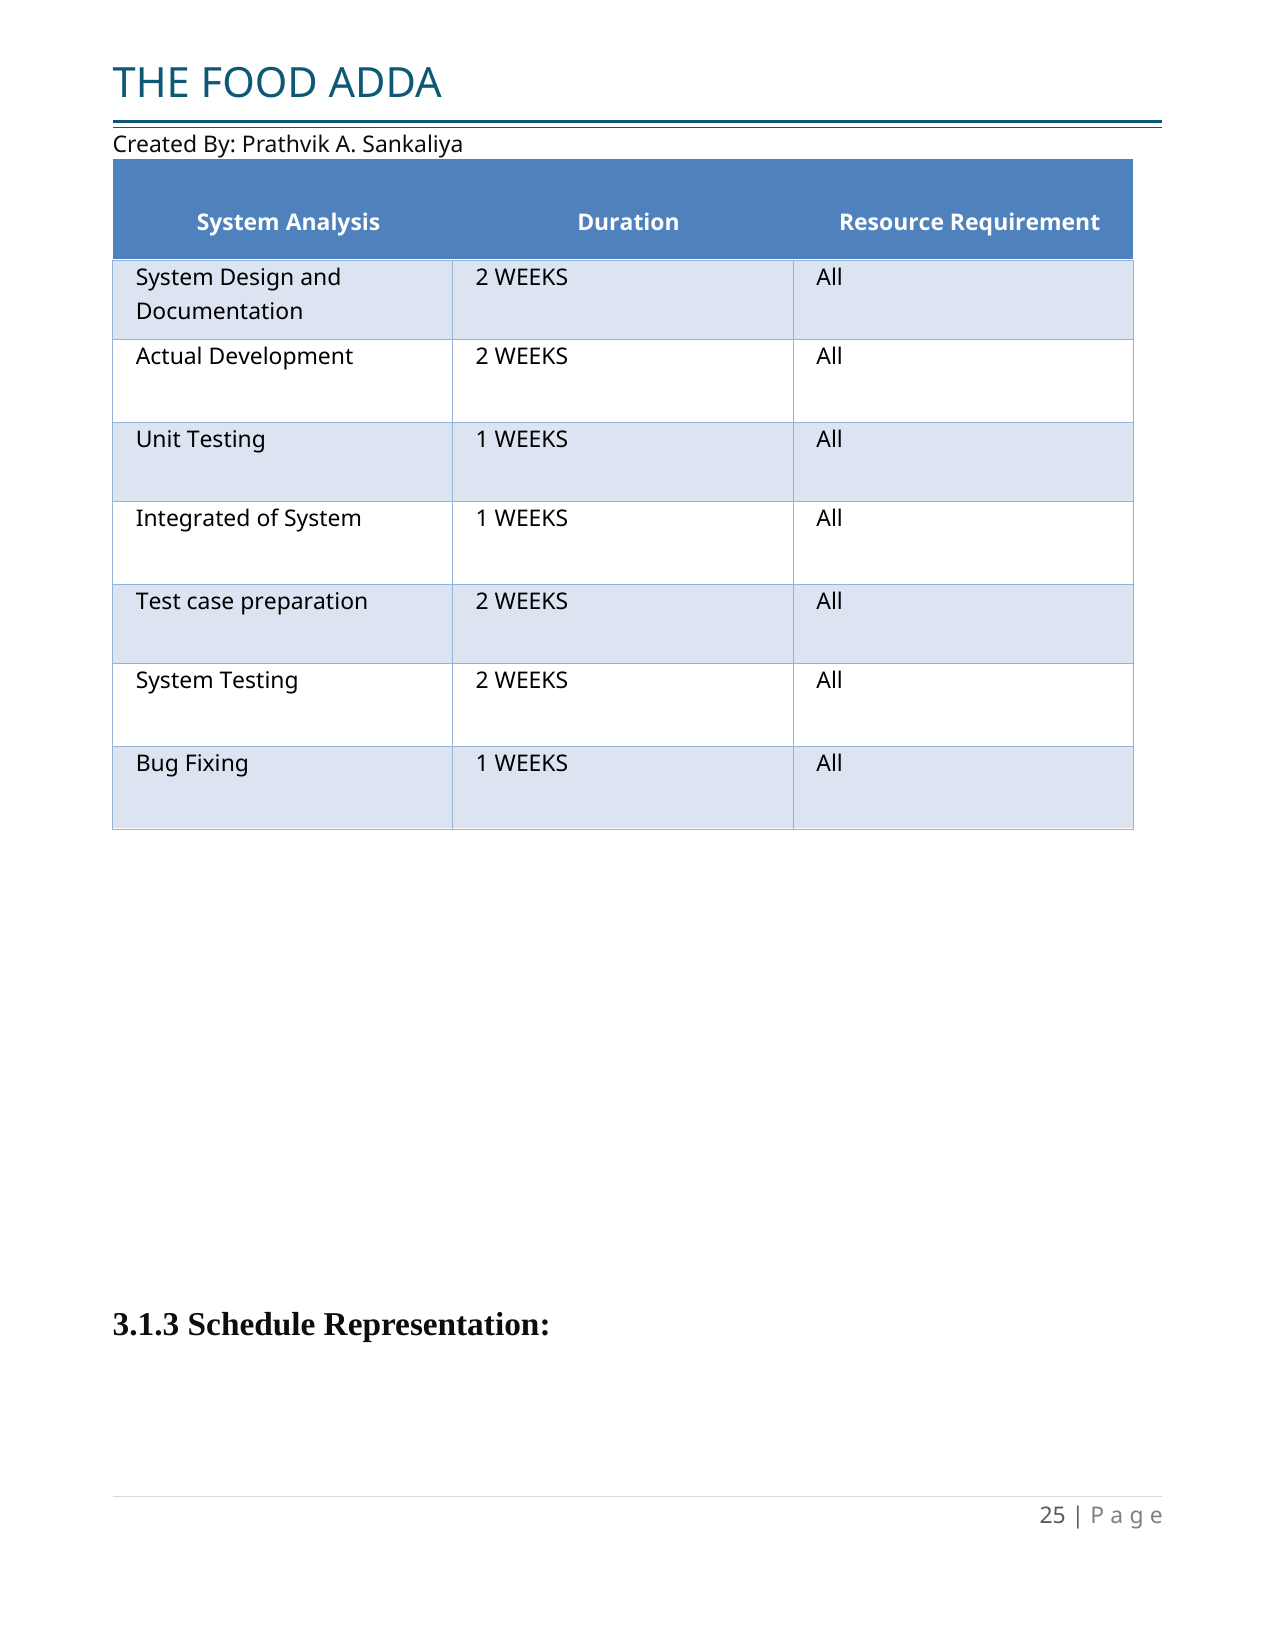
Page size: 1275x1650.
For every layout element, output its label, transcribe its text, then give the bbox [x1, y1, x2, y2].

table_header Duration [452, 159, 793, 259]
table_cell All [794, 502, 1133, 584]
text 3.1.3 Schedule Representation: [112, 1304, 1080, 1343]
table_cell 1 WEEKS [453, 423, 793, 501]
table_cell 2 WEEKS [453, 261, 793, 339]
table_cell All [794, 261, 1133, 339]
table_cell 1 WEEKS [453, 747, 793, 828]
table_cell 1 WEEKS [453, 502, 793, 584]
table_cell 2 WEEKS [453, 585, 793, 663]
table_cell All [794, 585, 1133, 663]
table_cell System Design and Documentation [113, 261, 452, 339]
table_cell Bug Fixing [113, 747, 452, 828]
table_cell All [794, 340, 1133, 422]
table_cell 2 WEEKS [453, 664, 793, 746]
table_cell Unit Testing [113, 423, 452, 501]
table_cell Integrated of System [113, 502, 452, 584]
table_cell All [794, 747, 1133, 828]
table_cell Actual Development [113, 340, 452, 422]
table_cell All [794, 423, 1133, 501]
table_header Resource Requirement [793, 159, 1133, 259]
table_cell All [794, 664, 1133, 746]
table_header System Analysis [113, 159, 452, 259]
table_cell 2 WEEKS [453, 340, 793, 422]
table_cell Test case preparation [113, 585, 452, 663]
table_cell System Testing [113, 664, 452, 746]
